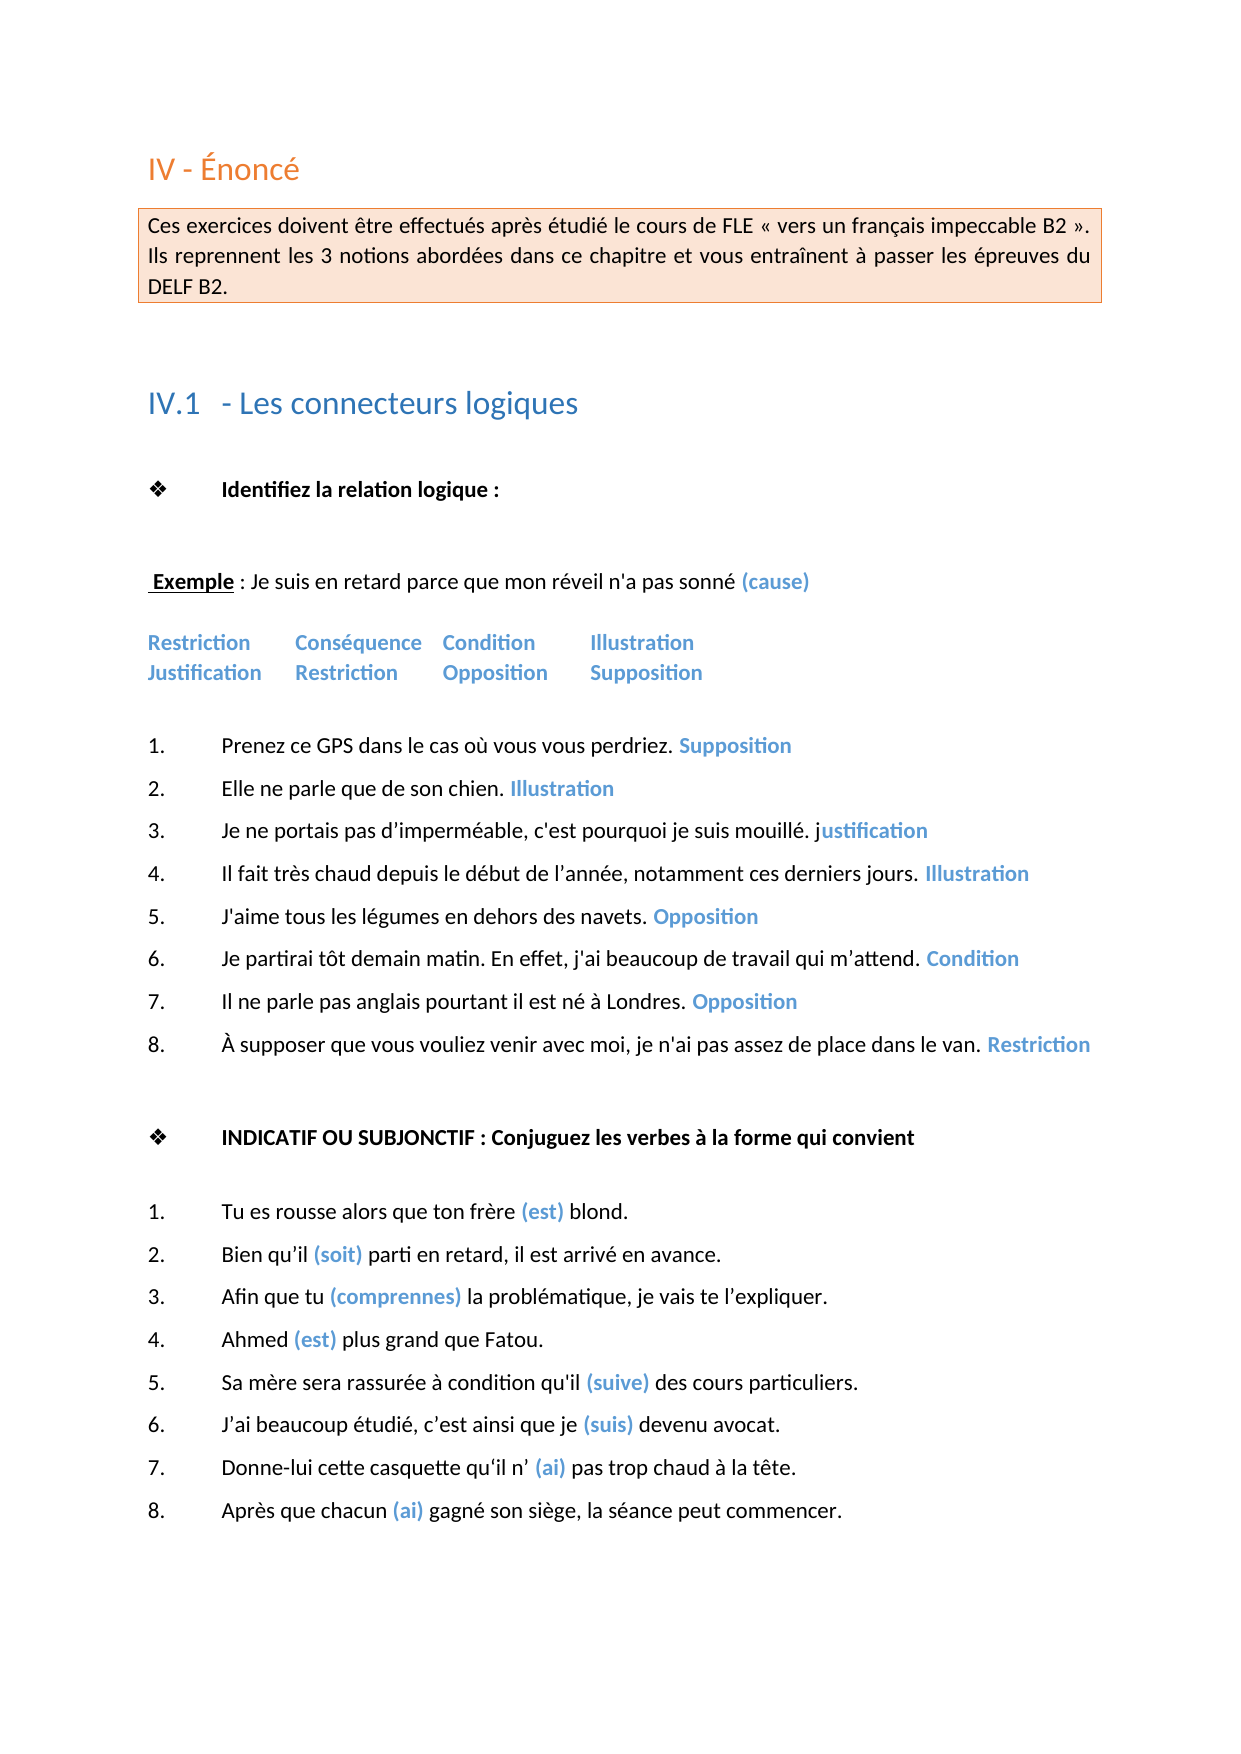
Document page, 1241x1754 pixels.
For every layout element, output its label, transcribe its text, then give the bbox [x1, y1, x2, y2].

text Exemple : Je suis en retard parce que mon réveil n'a pas sonné (cause) [148, 567, 1093, 595]
text 1. Prenez ce GPS dans le cas où vous vous perdriez. Supposition [148, 731, 1093, 759]
text ❖ Identifiez la relation logique : [148, 473, 1093, 504]
text 2. Bien qu’il (soit) parti en retard, il est arrivé en avance. [148, 1240, 1093, 1268]
text IV.1 - Les connecteurs logiques [148, 382, 1093, 423]
text Ces exercices doivent être effectués après étudié le cours de FLE « vers un français impeccable B2 ». Ils reprennent les 3 notions abordées dans ce chapitre et vous entraînent à passer les épreuves du DELF B2. [139, 209, 1101, 302]
text Restriction Conséquence Condition Illustration [148, 628, 1093, 656]
text 3. Afin que tu (comprennes) la problématique, je vais te l’expliquer. [148, 1282, 1093, 1310]
text 8. À supposer que vous vouliez venir avec moi, je n'ai pas assez de place dans le van. Restriction [148, 1030, 1093, 1058]
text 6. J’ai beaucoup étudié, c’est ainsi que je (suis) devenu avocat. [148, 1411, 1093, 1438]
text 2. Elle ne parle que de son chien. Illustration [148, 774, 1093, 802]
text 7. Donne-lui cette casquette qu‘il n’ (ai) pas trop chaud à la tête. [148, 1453, 1093, 1481]
text 1. Tu es rousse alors que ton frère (est) blond. [148, 1197, 1093, 1225]
text 5. Sa mère sera rassurée à condition qu'il (suive) des cours particuliers. [148, 1368, 1093, 1396]
text ❖ INDICATIF OU SUBJONCTIF : Conjuguez les verbes à la forme qui convient [148, 1121, 1093, 1152]
text Justification Restriction Opposition Supposition [148, 658, 1093, 686]
text 3. Je ne portais pas d’imperméable, c'est pourquoi je suis mouillé. justification [148, 816, 1093, 844]
text 7. Il ne parle pas anglais pourtant il est né à Londres. Opposition [148, 987, 1093, 1015]
text 5. J'aime tous les légumes en dehors des navets. Opposition [148, 902, 1093, 930]
text 4. Ahmed (est) plus grand que Fatou. [148, 1325, 1093, 1353]
text 4. Il fait très chaud depuis le début de l’année, notamment ces derniers jours. Illustration [148, 859, 1093, 887]
text 6. Je partirai tôt demain matin. En effet, j'ai beaucoup de travail qui m’attend. Condition [148, 944, 1093, 972]
text IV - Énoncé [148, 148, 1093, 188]
text 8. Après que chacun (ai) gagné son siège, la séance peut commencer. [148, 1496, 1093, 1524]
